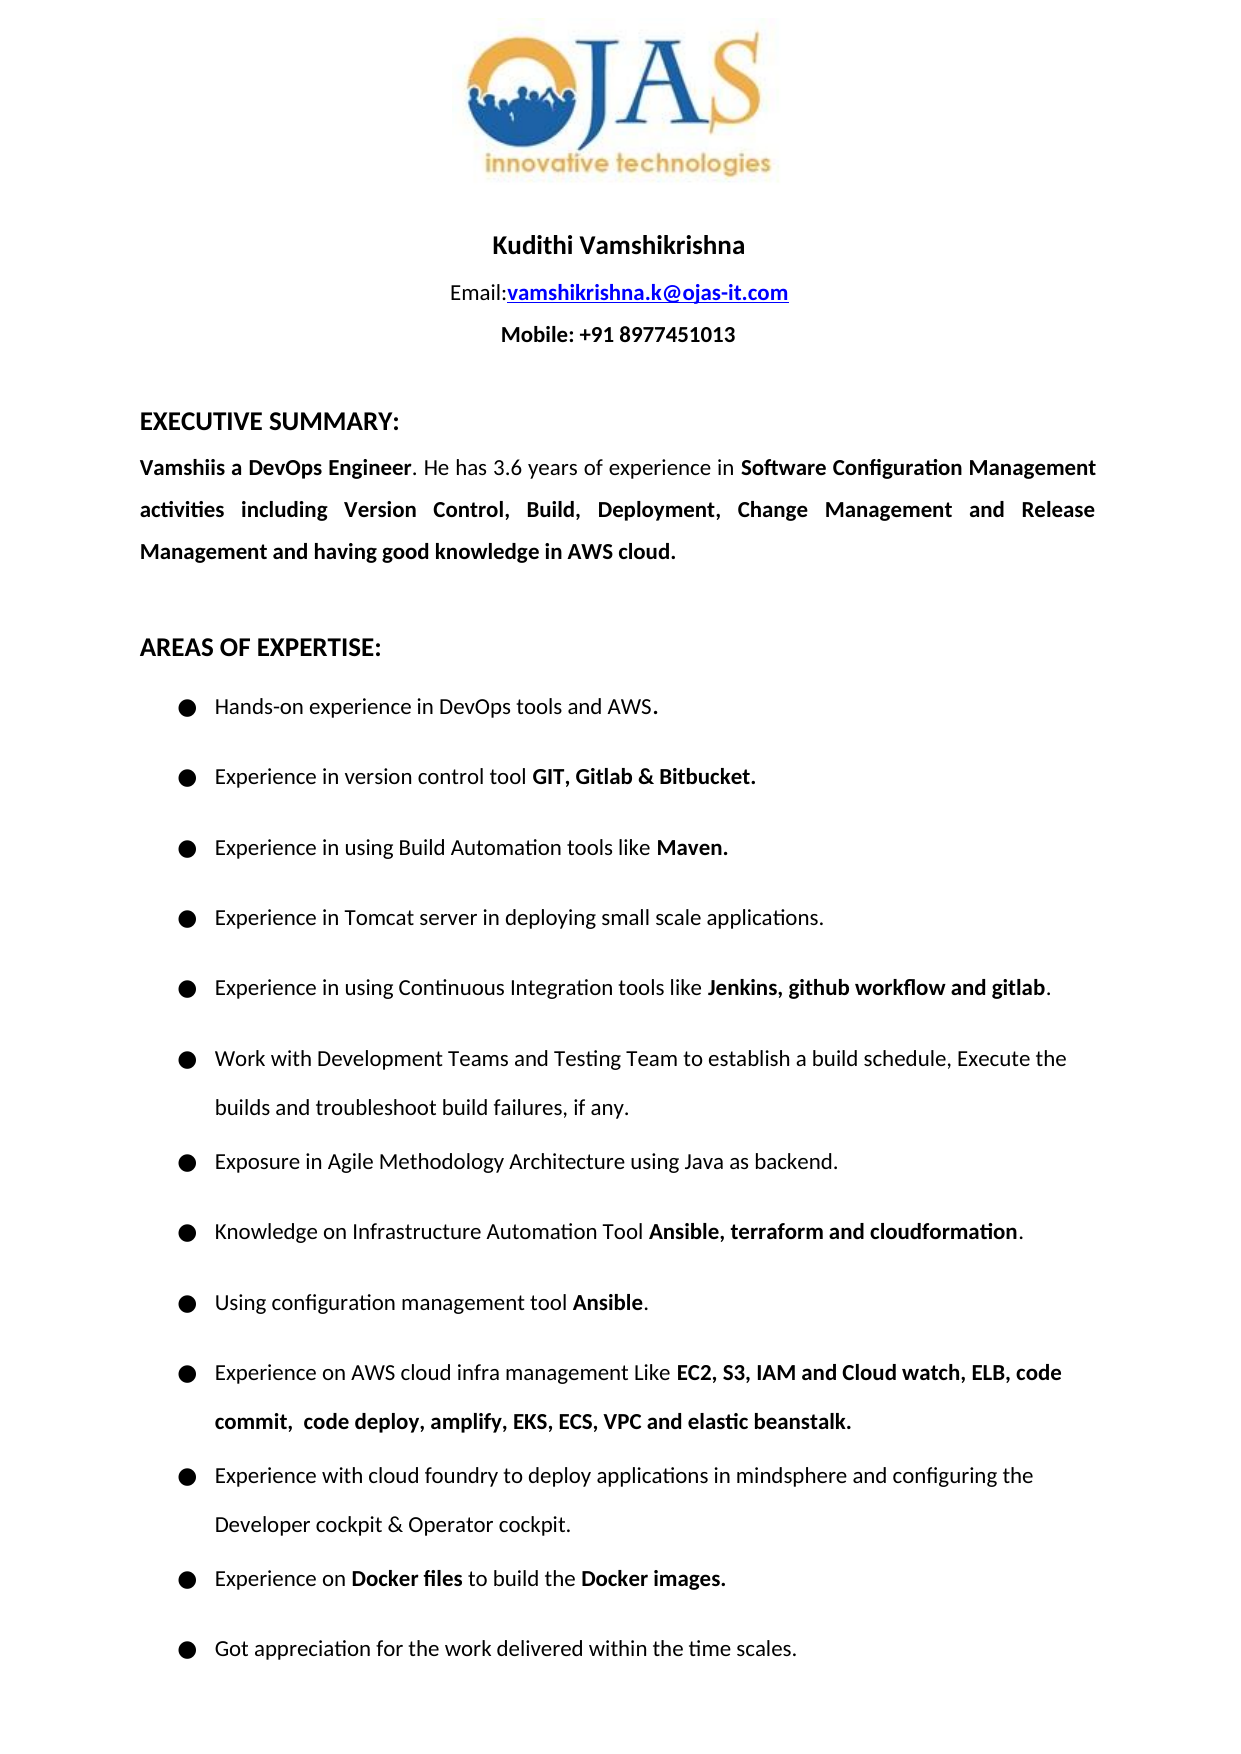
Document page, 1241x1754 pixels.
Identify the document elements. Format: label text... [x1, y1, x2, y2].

list Knowledge on Infrastructure Automation Tool Ansible, terraform and cloudformation. [214, 1206, 1096, 1252]
text EXECUTIVE SUMMARY: [139, 404, 1096, 437]
list Work with Development Teams and Testing Team to establish a build schedule, Execute the builds and troubleshoot build failures, if any. [177, 1032, 1096, 1121]
list Experience in version control tool GIT, Gitlab & Bitbucket. [214, 751, 1096, 797]
text Vamshiis a DevOps Engineer. He has 3.6 years of experience in Software Configuration Management activities including Version Control, Build, Deployment, Change Management and Release Management and having good knowledge in AWS cloud. [139, 453, 1096, 567]
list Exposure in Agile Methodology Architecture using Java as backend. [214, 1135, 1096, 1182]
list Experience with cloud foundry to deploy applications in mindsphere and configuring the Developer cockpit & Operator cockpit. [177, 1449, 1096, 1538]
picture [452, 18, 784, 187]
text Mobile: +91 8977451013 [139, 320, 1096, 348]
list Hands-on experience in DevOps tools and AWS. [214, 680, 1096, 727]
text Email:vamshikrishna.k@ojas-it.com [139, 278, 1098, 306]
text Kudithi Vamshikrishna [139, 228, 1098, 261]
list Experience in Tomcat server in deploying small scale applications. [214, 891, 1096, 938]
list Experience in using Continuous Integration tools like Jenkins, github workflow and gitlab. [214, 962, 1096, 1009]
list Experience in using Build Automation tools like Maven. [214, 821, 1096, 868]
list Using configuration management tool Ansible. [214, 1276, 1096, 1323]
list Experience on Docker files to build the Docker images. [214, 1552, 1096, 1599]
text AREAS OF EXPERTISE: [139, 631, 1096, 664]
list Got appreciation for the work delivered within the time scales. [214, 1623, 1096, 1669]
list Experience on AWS cloud infra management Like EC2, S3, IAM and Cloud watch, ELB, code commit, code deploy, amplify, EKS, ECS, VPC and elastic beanstalk. [177, 1346, 1096, 1435]
